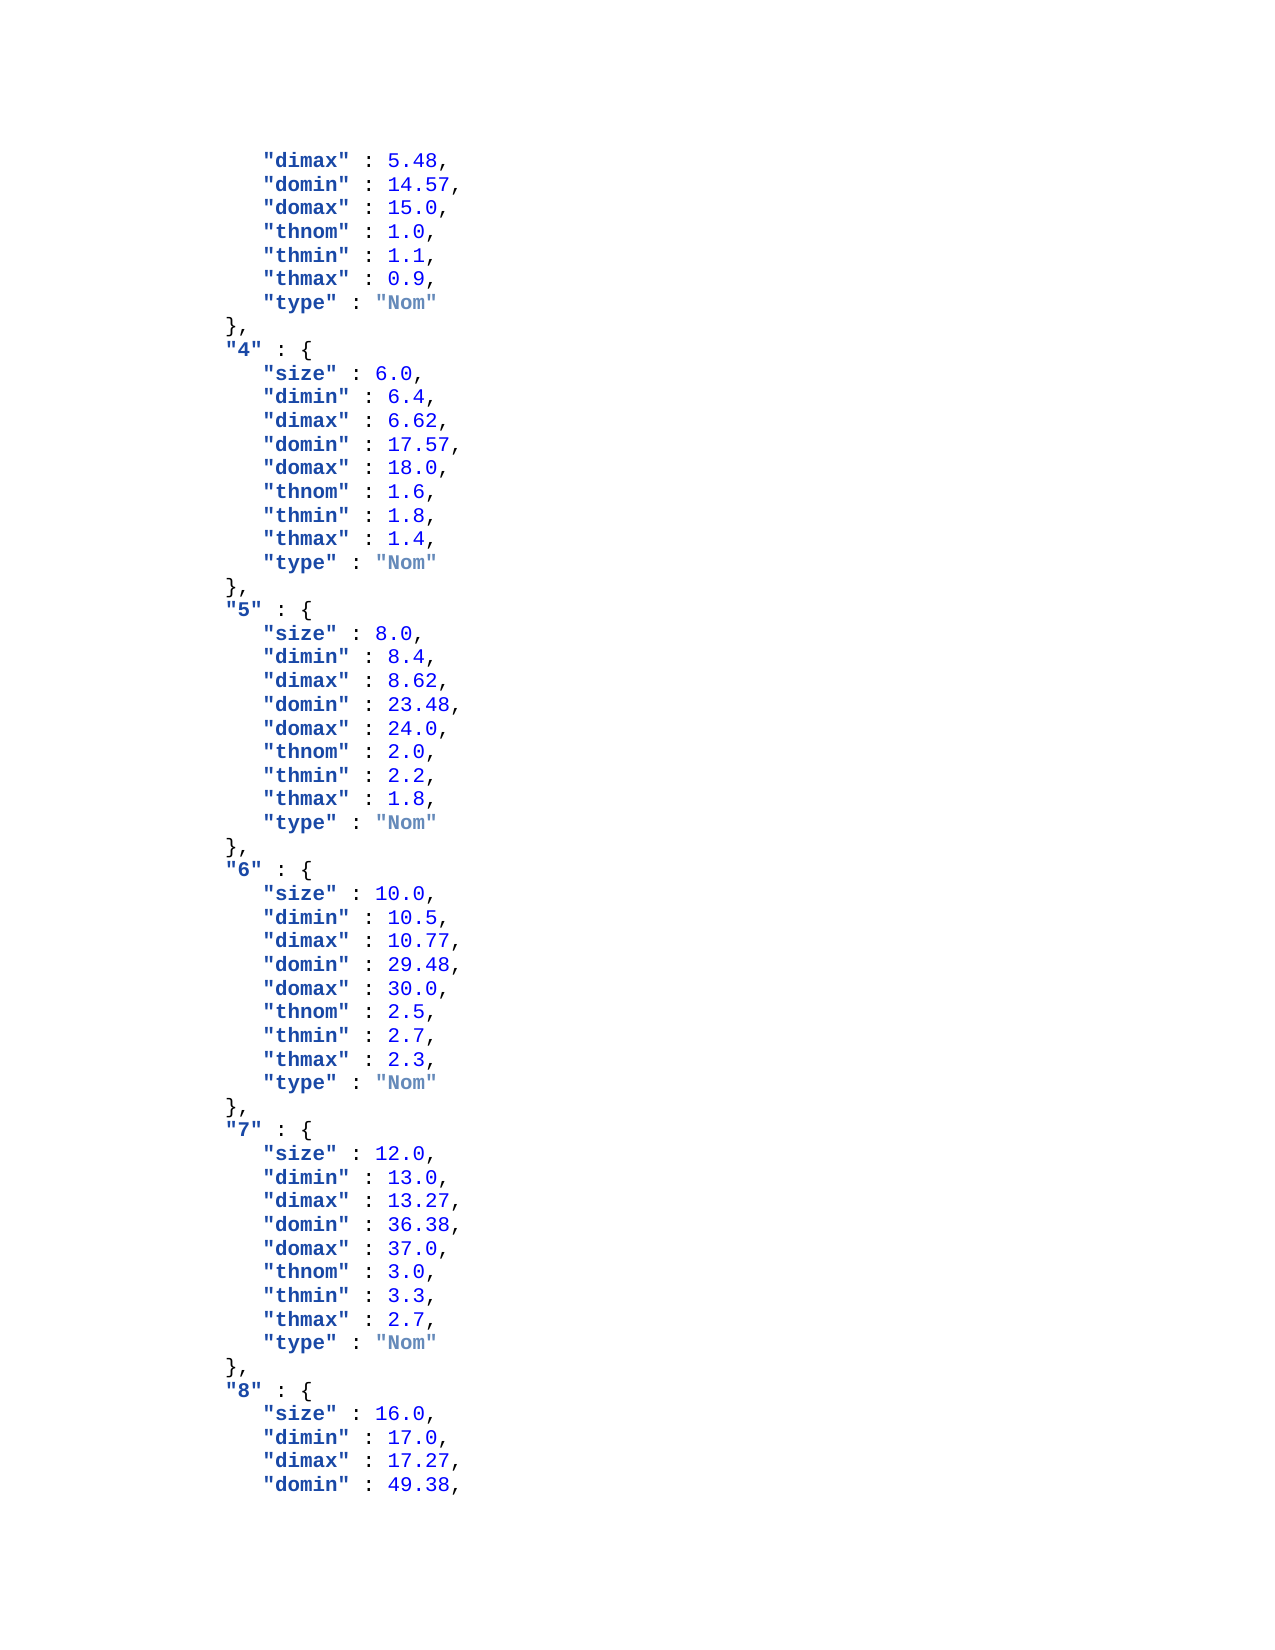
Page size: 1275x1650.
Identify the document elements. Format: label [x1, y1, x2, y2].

text [150, 150, 1125, 1498]
